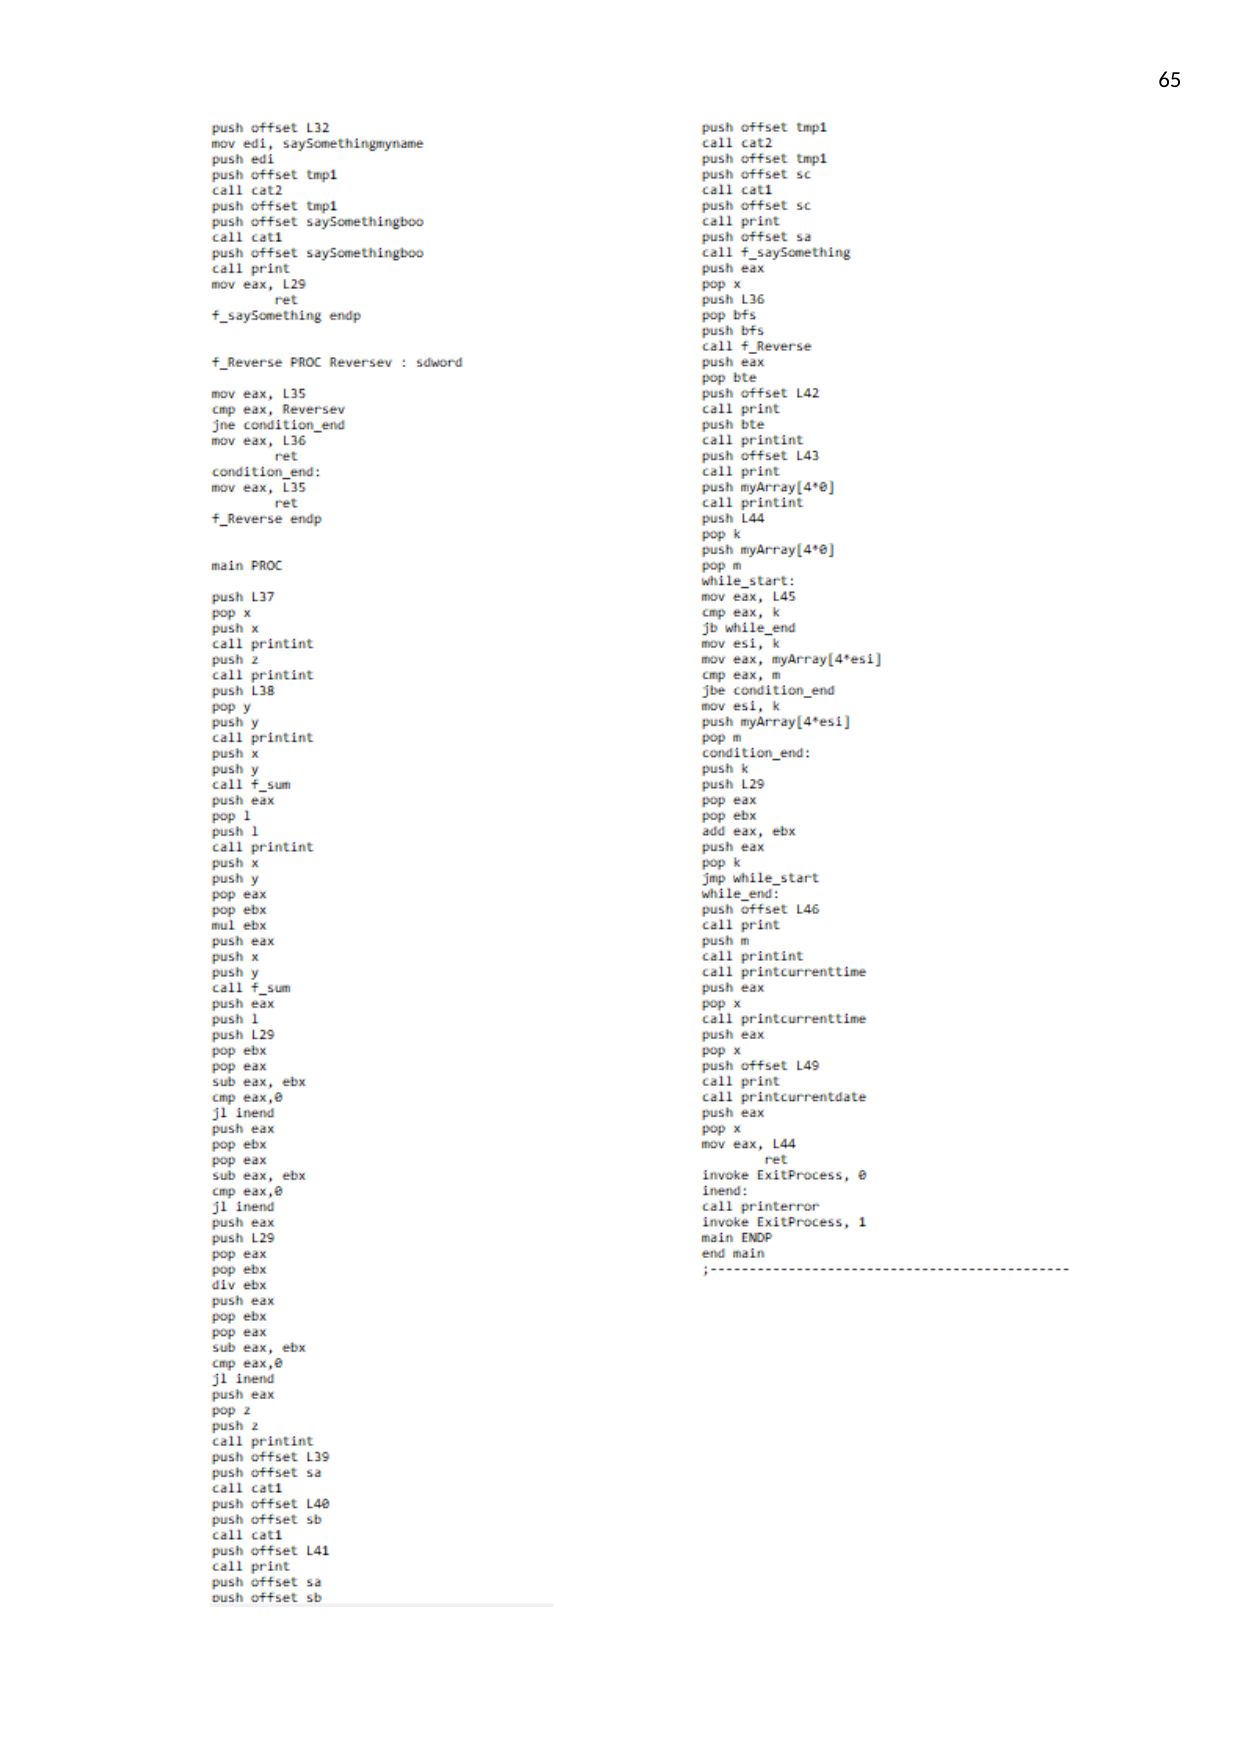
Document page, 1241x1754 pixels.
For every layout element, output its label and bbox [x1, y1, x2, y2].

picture [209, 121, 554, 1607]
picture [700, 122, 1100, 1283]
